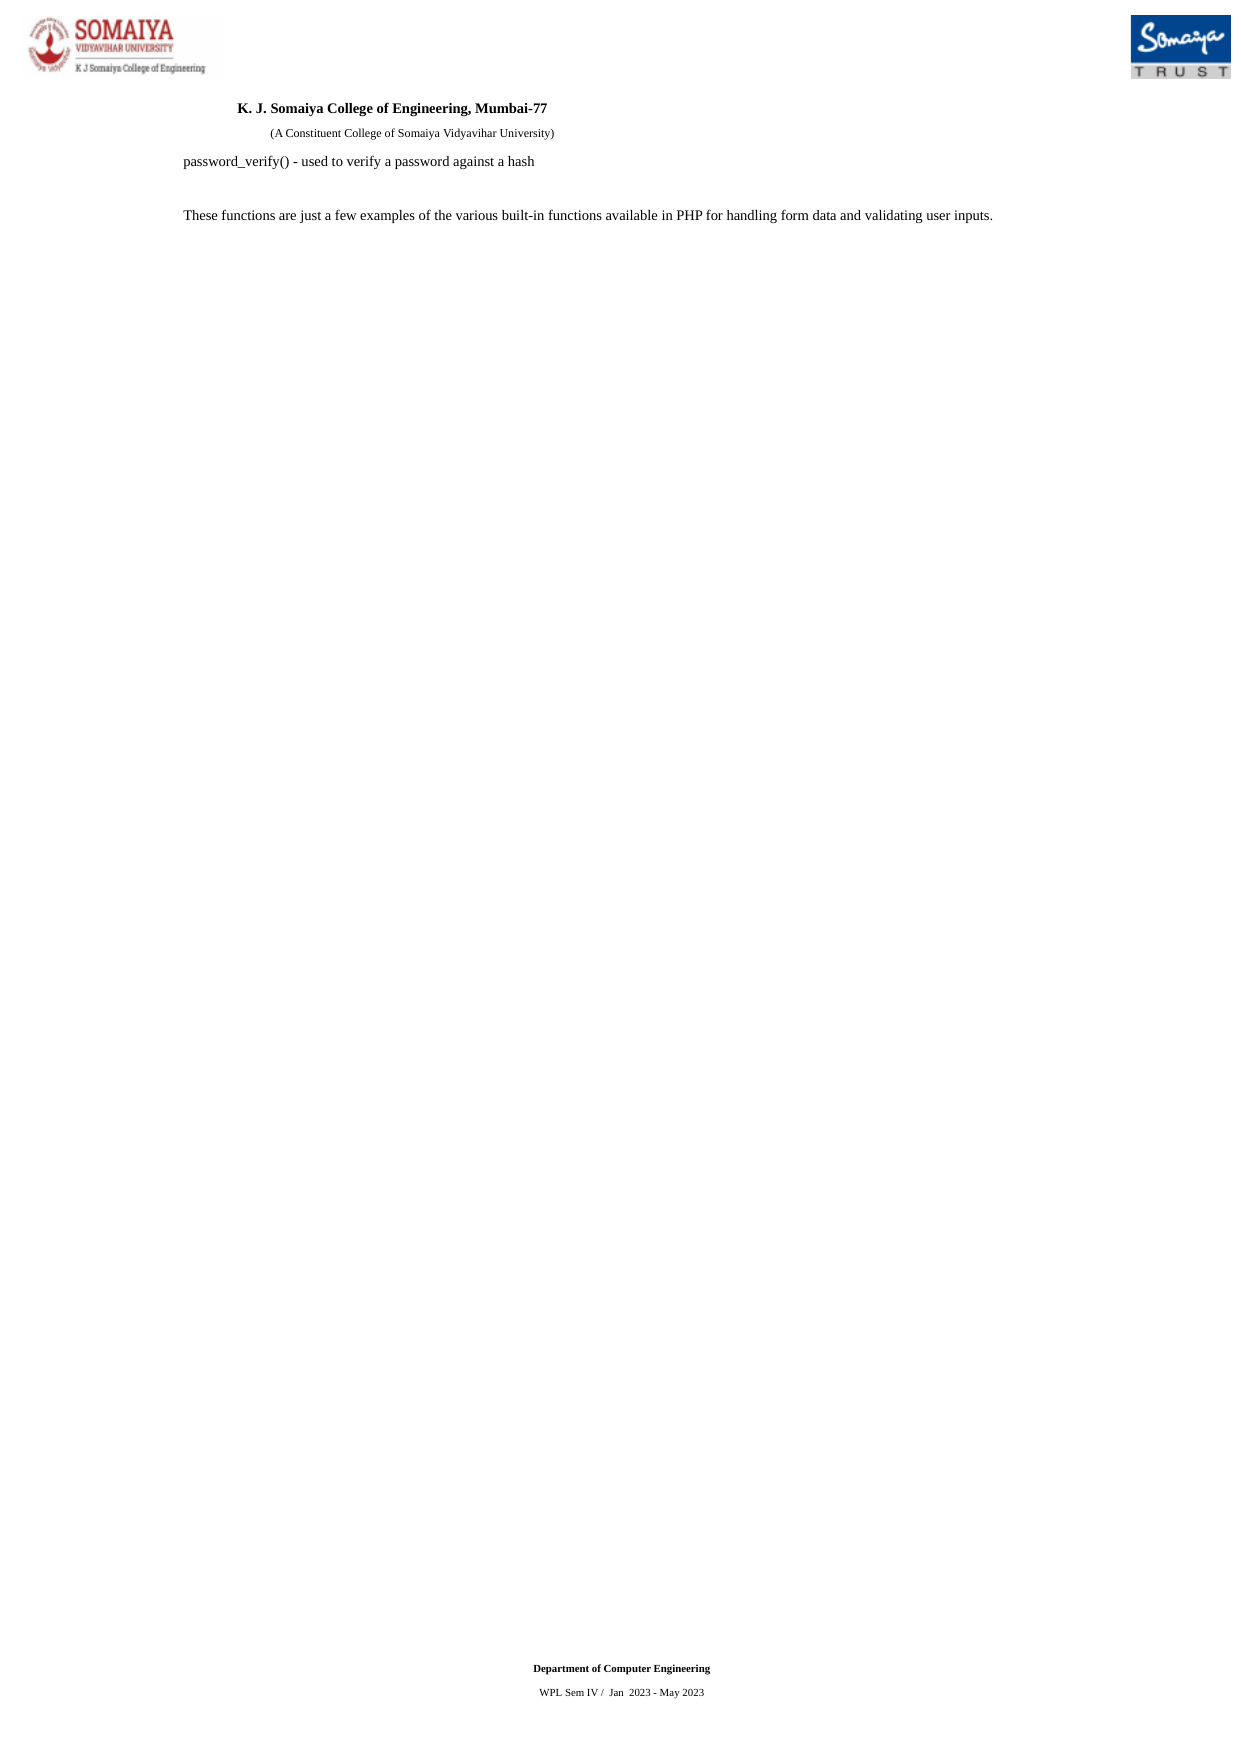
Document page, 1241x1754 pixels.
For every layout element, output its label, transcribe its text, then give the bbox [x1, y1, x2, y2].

picture [22, 14, 225, 79]
picture [1130, 15, 1231, 79]
text password_verify() - used to verify a password against a hash [183, 141, 1060, 169]
text These functions are just a few examples of the various built-in functions available in PHP for handling form data and validating user inputs. [183, 194, 1060, 223]
